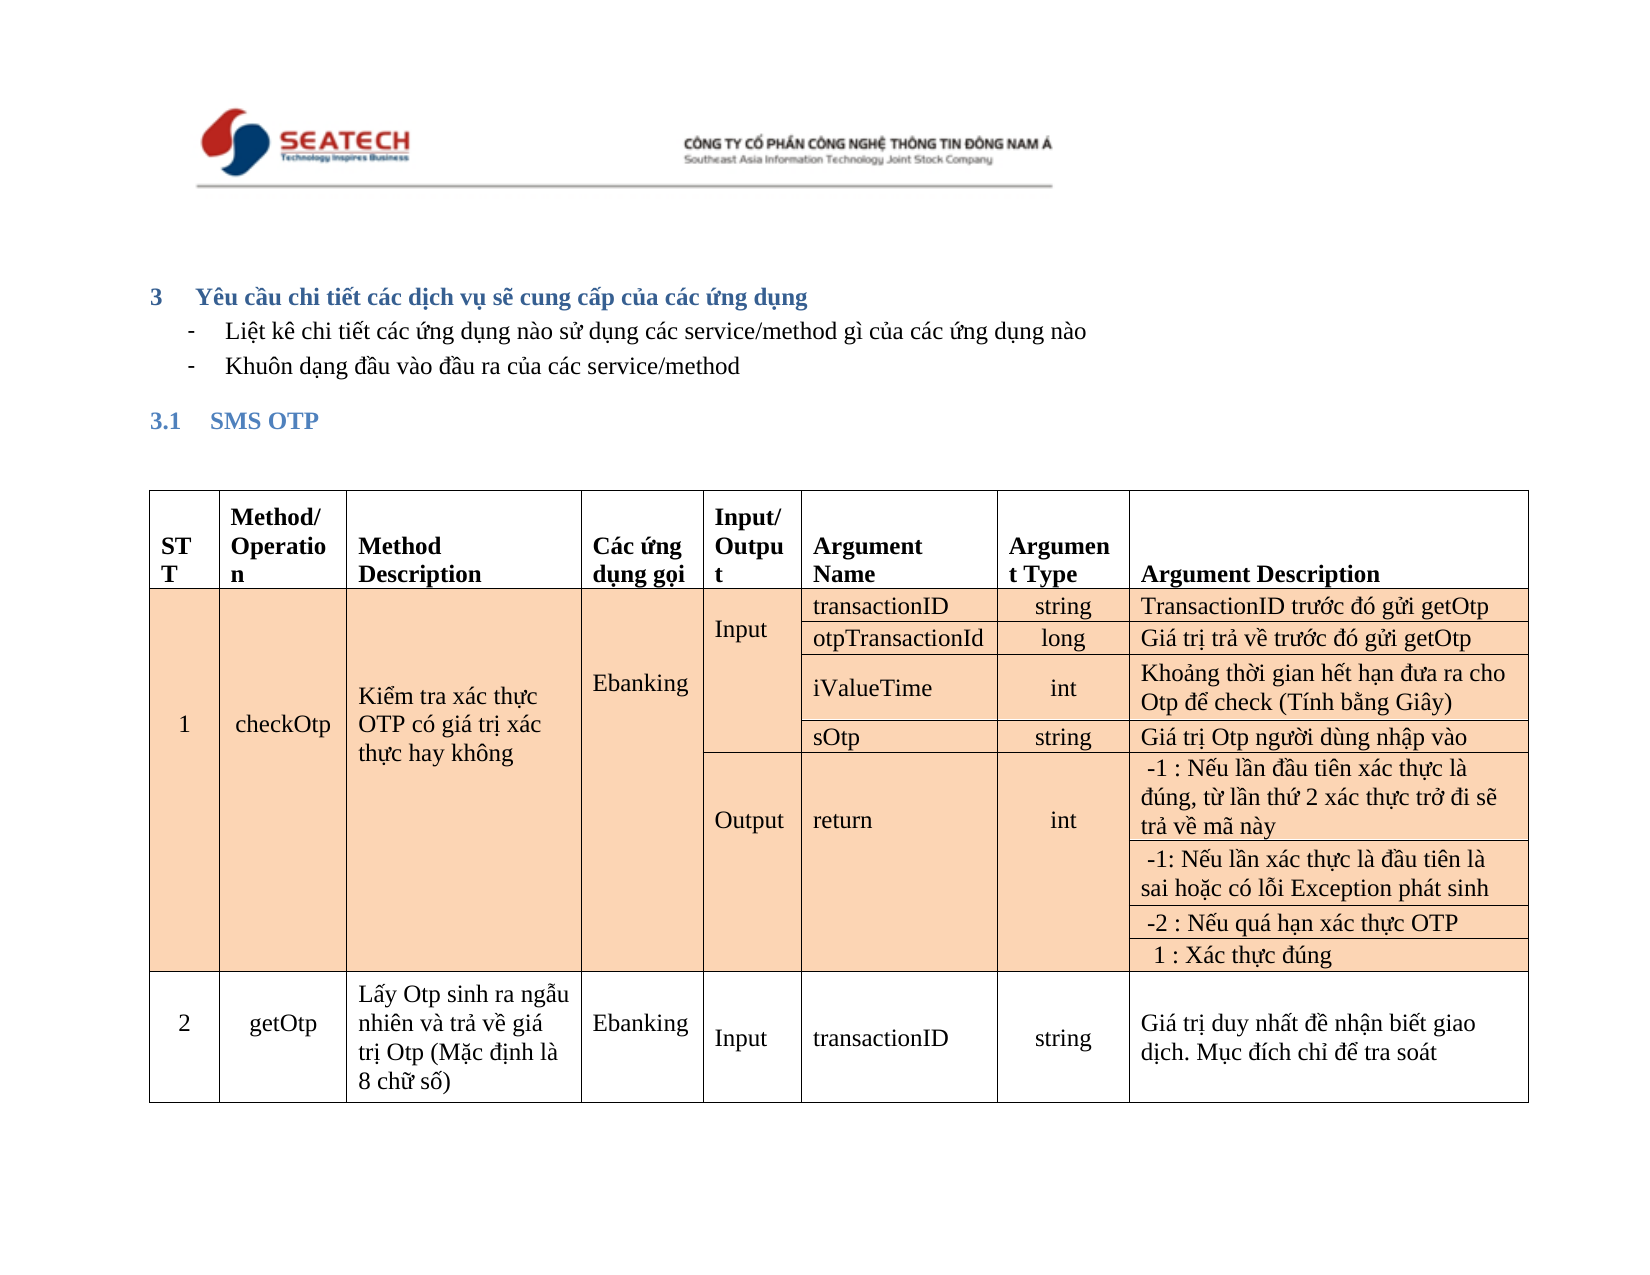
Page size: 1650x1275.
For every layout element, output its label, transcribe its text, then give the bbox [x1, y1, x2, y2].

table_cell string [998, 721, 1129, 752]
table_cell getOtp [220, 972, 346, 1102]
table_cell string [998, 972, 1129, 1102]
table_header Input/ Output [704, 491, 801, 588]
table_cell -1: Nếu lần xác thực là đầu tiên là sai hoặc có lỗi Exception phát sinh [1130, 841, 1528, 905]
table_cell 1 : Xác thực đúng [1130, 939, 1528, 971]
picture [150, 75, 1094, 204]
table_header Method Description [347, 491, 581, 588]
table_cell return [802, 753, 997, 971]
table_cell Kiểm tra xác thực OTP có giá trị xác thực hay không [347, 589, 581, 971]
table_header Argument Description [1130, 491, 1528, 588]
table_header Argument Type [998, 491, 1129, 588]
table_cell Giá trị trả về trước đó gửi getOtp [1130, 622, 1528, 654]
table_cell 1 [150, 589, 219, 971]
subtitle SMS OTP [150, 406, 1500, 434]
table_cell 2 [150, 972, 219, 1102]
table_cell long [998, 622, 1129, 654]
table_cell int [998, 753, 1129, 971]
list Liệt kê chi tiết các ứng dụng nào sử dụng các service/method gì của các ứng dụng nào [187, 315, 1500, 345]
table_cell Input [704, 589, 801, 752]
table_cell transactionID [802, 589, 997, 621]
table_header Method/Operation [220, 491, 346, 588]
table_cell Giá trị duy nhất đề nhận biết giao dịch. Mục đích chỉ để tra soát [1130, 972, 1528, 1102]
table_cell -1 : Nếu lần đầu tiên xác thực là đúng, từ lần thứ 2 xác thực trở đi sẽ trả về mã này [1130, 753, 1528, 839]
table_cell int [998, 655, 1129, 719]
table_cell sOtp [802, 721, 997, 752]
table_cell Ebanking [582, 972, 703, 1102]
table_header Argument Name [802, 491, 997, 588]
table_cell transactionID [802, 972, 997, 1102]
table_cell otpTransactionId [802, 622, 997, 654]
list Khuôn dạng đầu vào đầu ra của các service/method [187, 350, 1500, 380]
table_header STT [150, 491, 219, 588]
table_cell Ebanking [582, 589, 703, 971]
table_cell checkOtp [220, 589, 346, 971]
table_cell Output [704, 753, 801, 971]
table_header Các ứng dụng gọi [582, 491, 703, 588]
subtitle Yêu cầu chi tiết các dịch vụ sẽ cung cấp của các ứng dụng [150, 282, 1500, 311]
table_cell -2 : Nếu quá hạn xác thực OTP [1130, 906, 1528, 938]
table_cell string [998, 589, 1129, 621]
table_cell Giá trị Otp người dùng nhập vào [1130, 721, 1528, 752]
table_cell Input [704, 972, 801, 1102]
table_cell Khoảng thời gian hết hạn đưa ra cho Otp để check (Tính bằng Giây) [1130, 655, 1528, 719]
table_cell Lấy Otp sinh ra ngẫu nhiên và trả về giá trị Otp (Mặc định là 8 chữ số) [347, 972, 581, 1102]
table_cell iValueTime [802, 655, 997, 719]
table_cell TransactionID trước đó gửi getOtp [1130, 589, 1528, 621]
